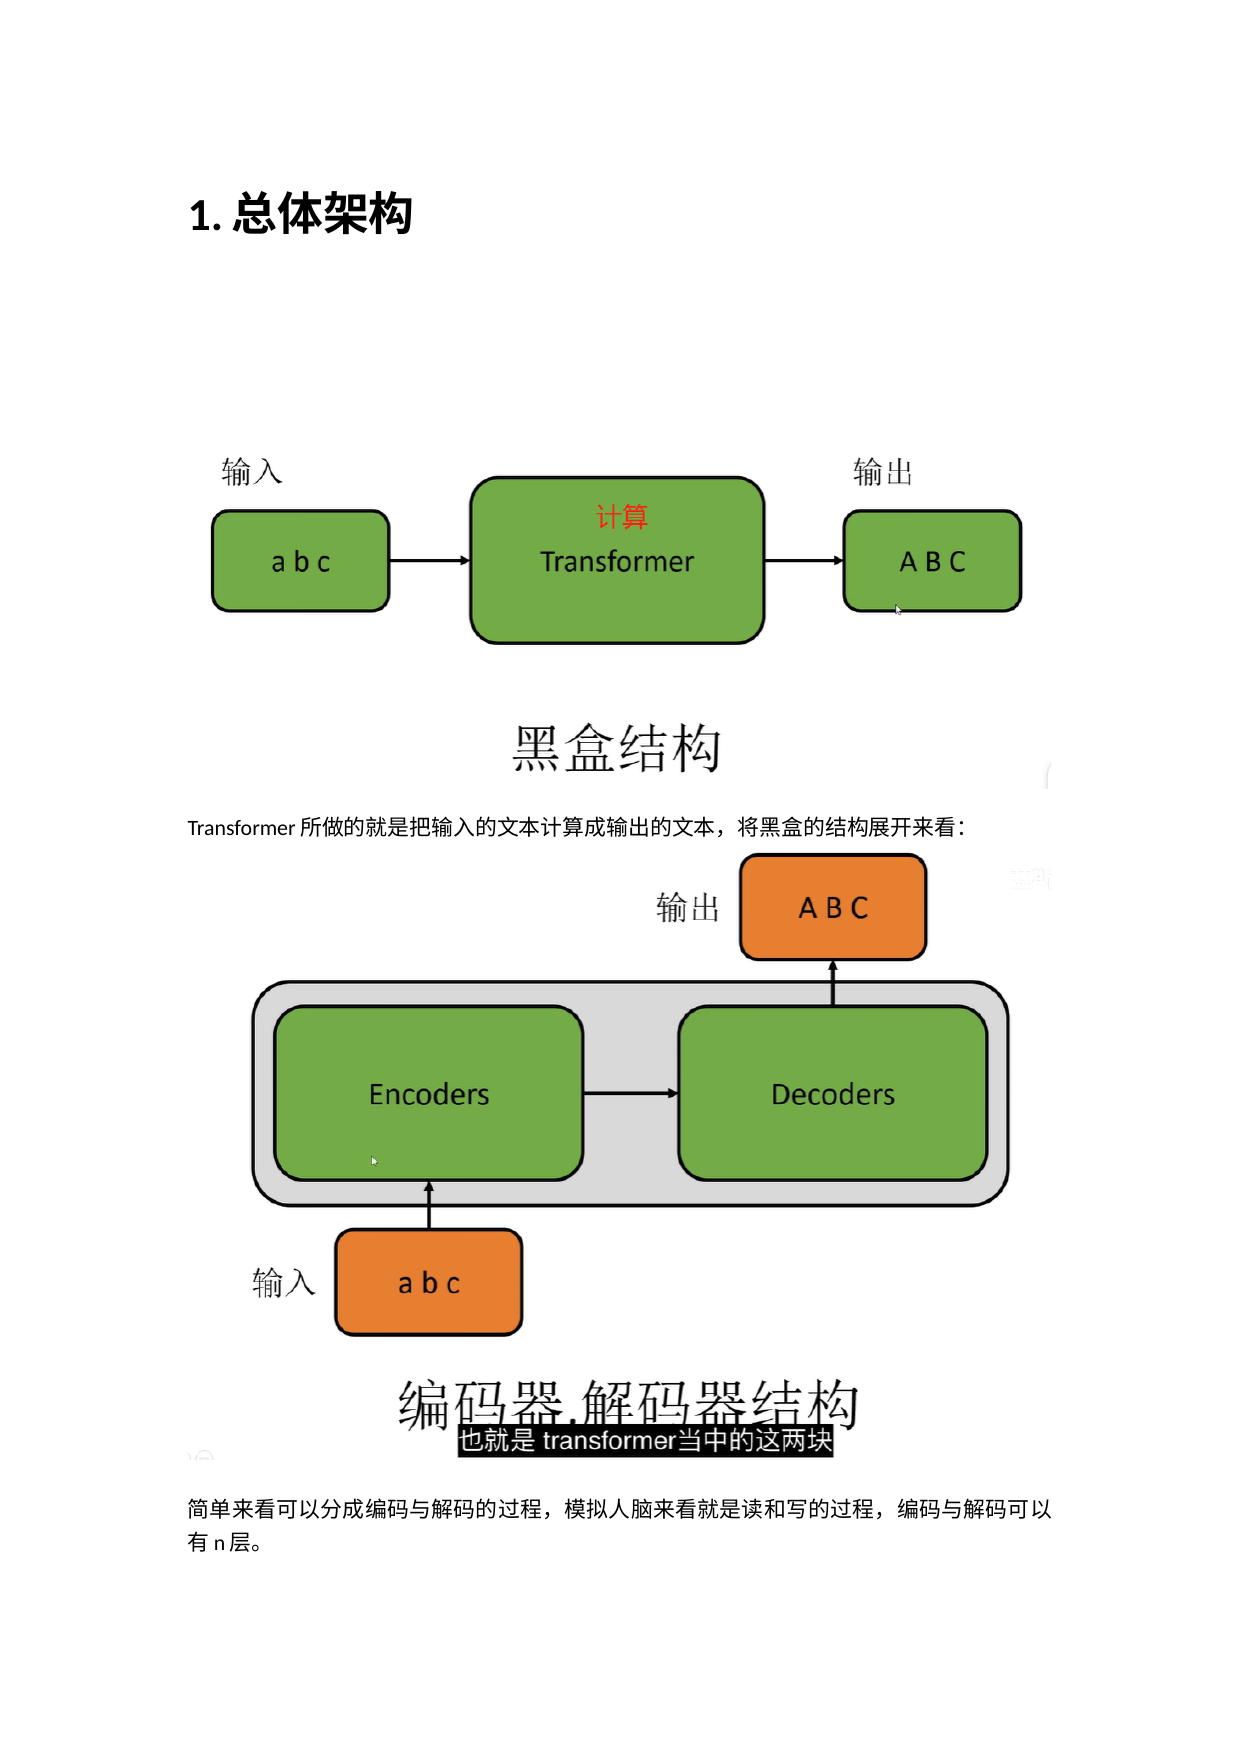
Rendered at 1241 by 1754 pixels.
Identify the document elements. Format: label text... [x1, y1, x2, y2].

picture [187, 841, 1053, 1460]
list Transformer所做的就是把输入的文本计算成输出的文本，将黑盒的结构展开来看： [187, 809, 1053, 841]
subtitle 总体架构 [187, 162, 1053, 259]
list 简单来看可以分成编码与解码的过程，模拟人脑来看就是读和写的过程，编码与解码可以有n层。 [187, 1492, 1053, 1557]
picture [187, 386, 1052, 789]
